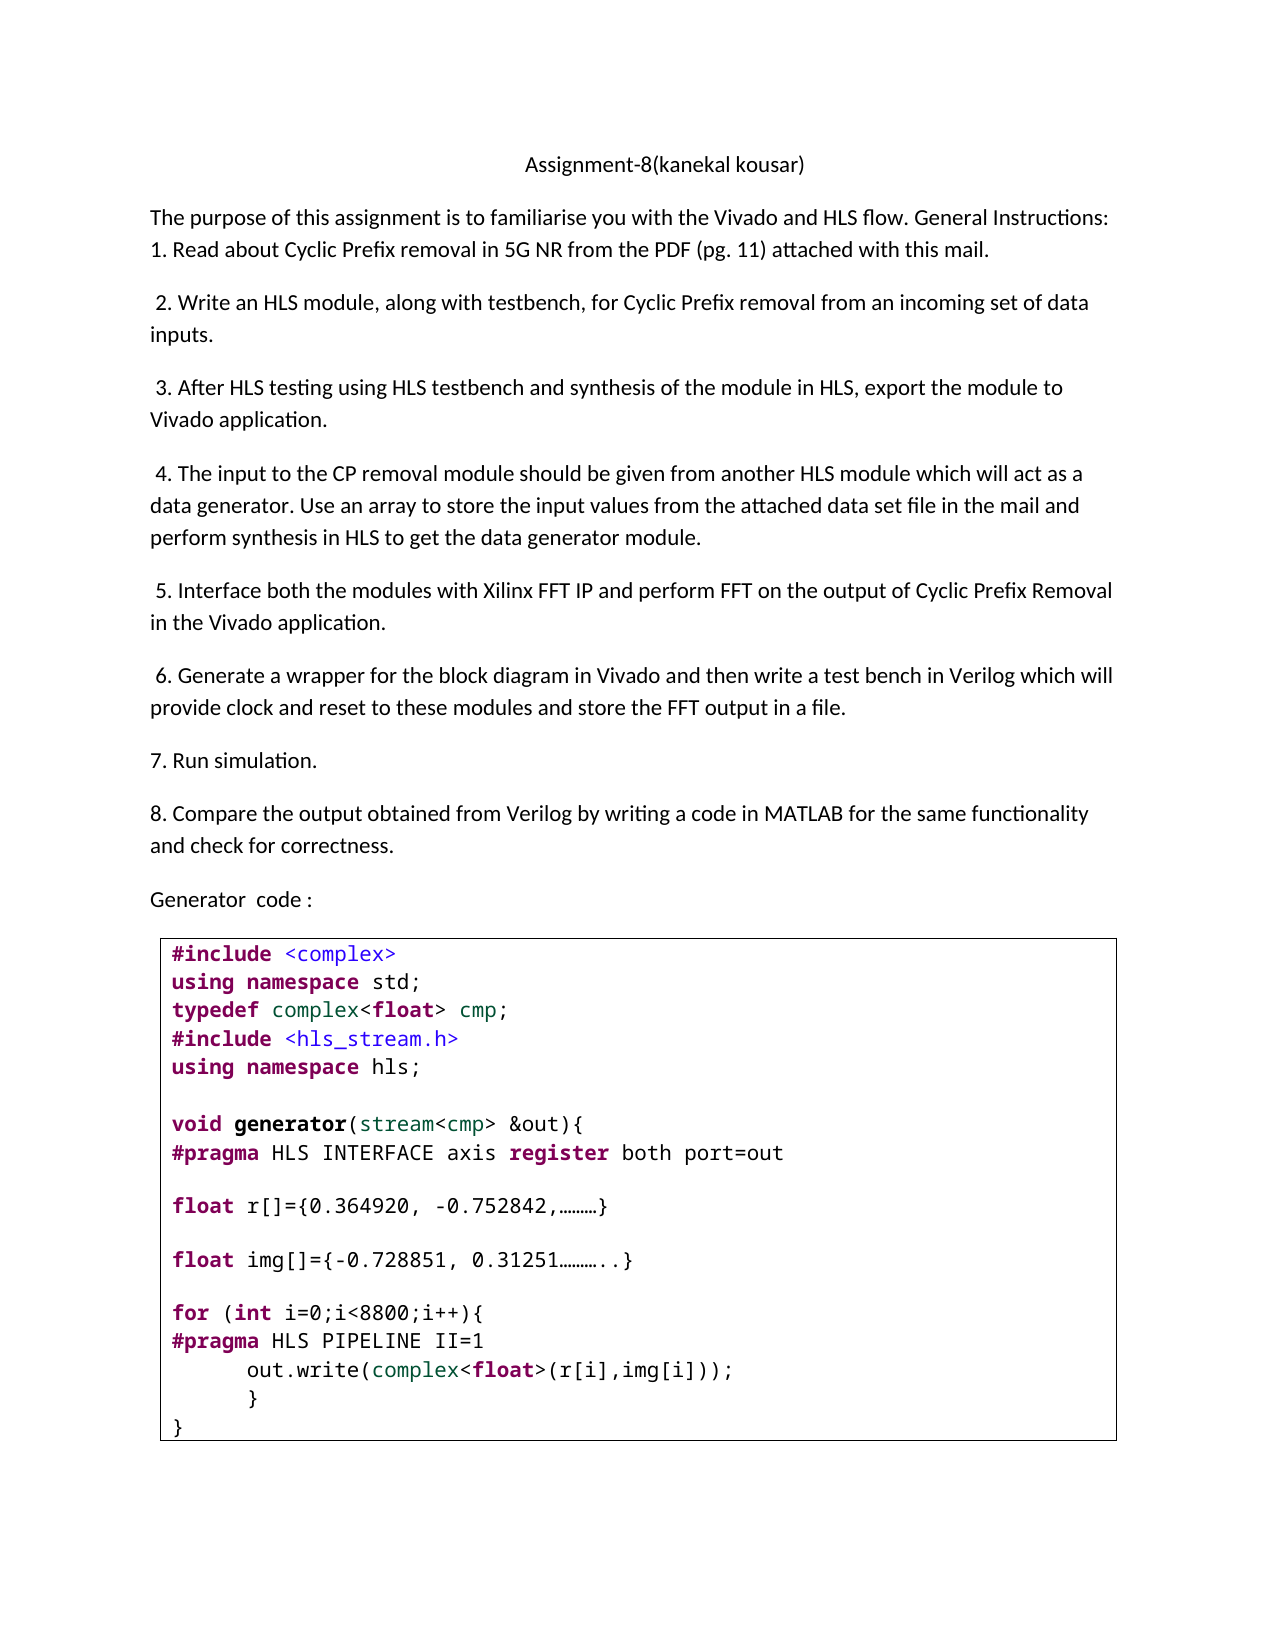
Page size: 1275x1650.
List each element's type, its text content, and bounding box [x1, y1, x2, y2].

text 6. Generate a wrapper for the block diagram in Vivado and then write a test bench in Verilog which will provide clock and reset to these modules and store the FFT output in a file. [150, 661, 1125, 721]
text 2. Write an HLS module, along with testbench, for Cyclic Prefix removal from an incoming set of data inputs. [150, 288, 1125, 348]
table_header #include <complex> using namespace std; typedef complex<float> cmp; #include <hls_stream.h> using namespace hls; void generator(stream<cmp> &out){ #pragma HLS INTERFACE axis register both port=out float r[]={0.364920, -0.752842,………} float img[]={-0.728851, 0.31251………..} for (int i=0;i<8800;i++){ #pragma HLS PIPELINE II=1 out.write(complex<float>(r[i],img[i])); } } [161, 939, 1116, 1440]
text 4. The input to the CP removal module should be given from another HLS module which will act as a data generator. Use an array to store the input values from the attached data set file in the mail and perform synthesis in HLS to get the data generator module. [150, 459, 1125, 551]
text 7. Run simulation. [150, 746, 1125, 774]
text Generator code : [150, 885, 1125, 913]
text 5. Interface both the modules with Xilinx FFT IP and perform FFT on the output of Cyclic Prefix Removal in the Vivado application. [150, 576, 1125, 636]
text 8. Compare the output obtained from Verilog by writing a code in MATLAB for the same functionality and check for correctness. [150, 799, 1125, 860]
text The purpose of this assignment is to familiarise you with the Vivado and HLS flow. General Instructions: 1. Read about Cyclic Prefix removal in 5G NR from the PDF (pg. 11) attached with this mail. [150, 203, 1125, 263]
text Assignment-8(kanekal kousar) [150, 150, 1125, 178]
text 3. After HLS testing using HLS testbench and synthesis of the module in HLS, export the module to Vivado application. [150, 373, 1125, 434]
